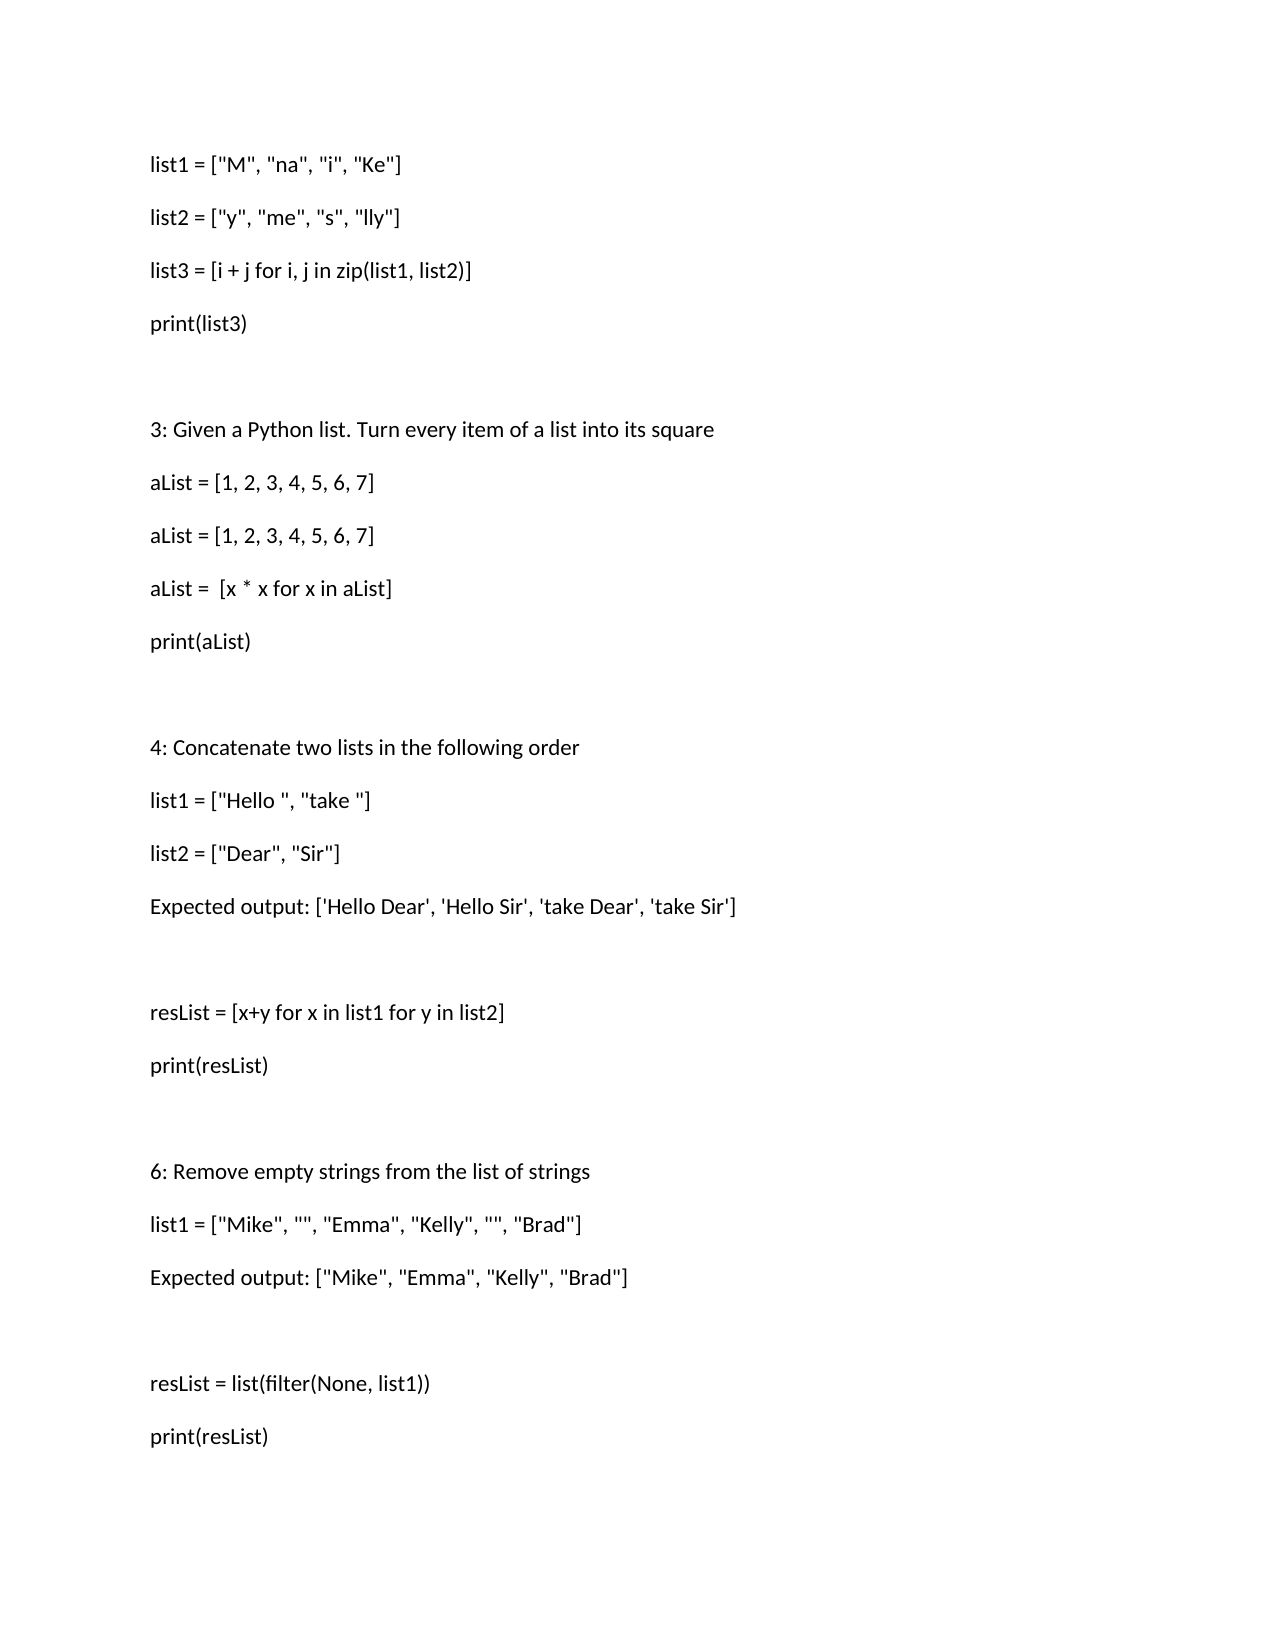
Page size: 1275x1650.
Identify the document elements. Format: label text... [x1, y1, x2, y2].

text 3: Given a Python list. Turn every item of a list into its square [150, 415, 1125, 443]
text list3 = [i + j for i, j in zip(list1, list2)] [150, 256, 1125, 284]
text aList = [1, 2, 3, 4, 5, 6, 7] [150, 468, 1125, 496]
text resList = list(filter(None, list1)) [150, 1369, 1125, 1397]
text Expected output: ['Hello Dear', 'Hello Sir', 'take Dear', 'take Sir'] [150, 892, 1125, 920]
text aList = [x * x for x in aList] [150, 574, 1125, 602]
text print(resList) [150, 1422, 1125, 1451]
text list1 = ["M", "na", "i", "Ke"] [150, 150, 1125, 178]
text print(aList) [150, 627, 1125, 655]
text list2 = ["y", "me", "s", "lly"] [150, 203, 1125, 231]
text print(resList) [150, 1051, 1125, 1079]
text resList = [x+y for x in list1 for y in list2] [150, 998, 1125, 1026]
text 6: Remove empty strings from the list of strings [150, 1157, 1125, 1185]
text list1 = ["Hello ", "take "] [150, 786, 1125, 814]
text list1 = ["Mike", "", "Emma", "Kelly", "", "Brad"] [150, 1210, 1125, 1238]
text print(list3) [150, 309, 1125, 337]
text aList = [1, 2, 3, 4, 5, 6, 7] [150, 521, 1125, 549]
text list2 = ["Dear", "Sir"] [150, 839, 1125, 867]
text Expected output: ["Mike", "Emma", "Kelly", "Brad"] [150, 1263, 1125, 1291]
text 4: Concatenate two lists in the following order [150, 733, 1125, 761]
